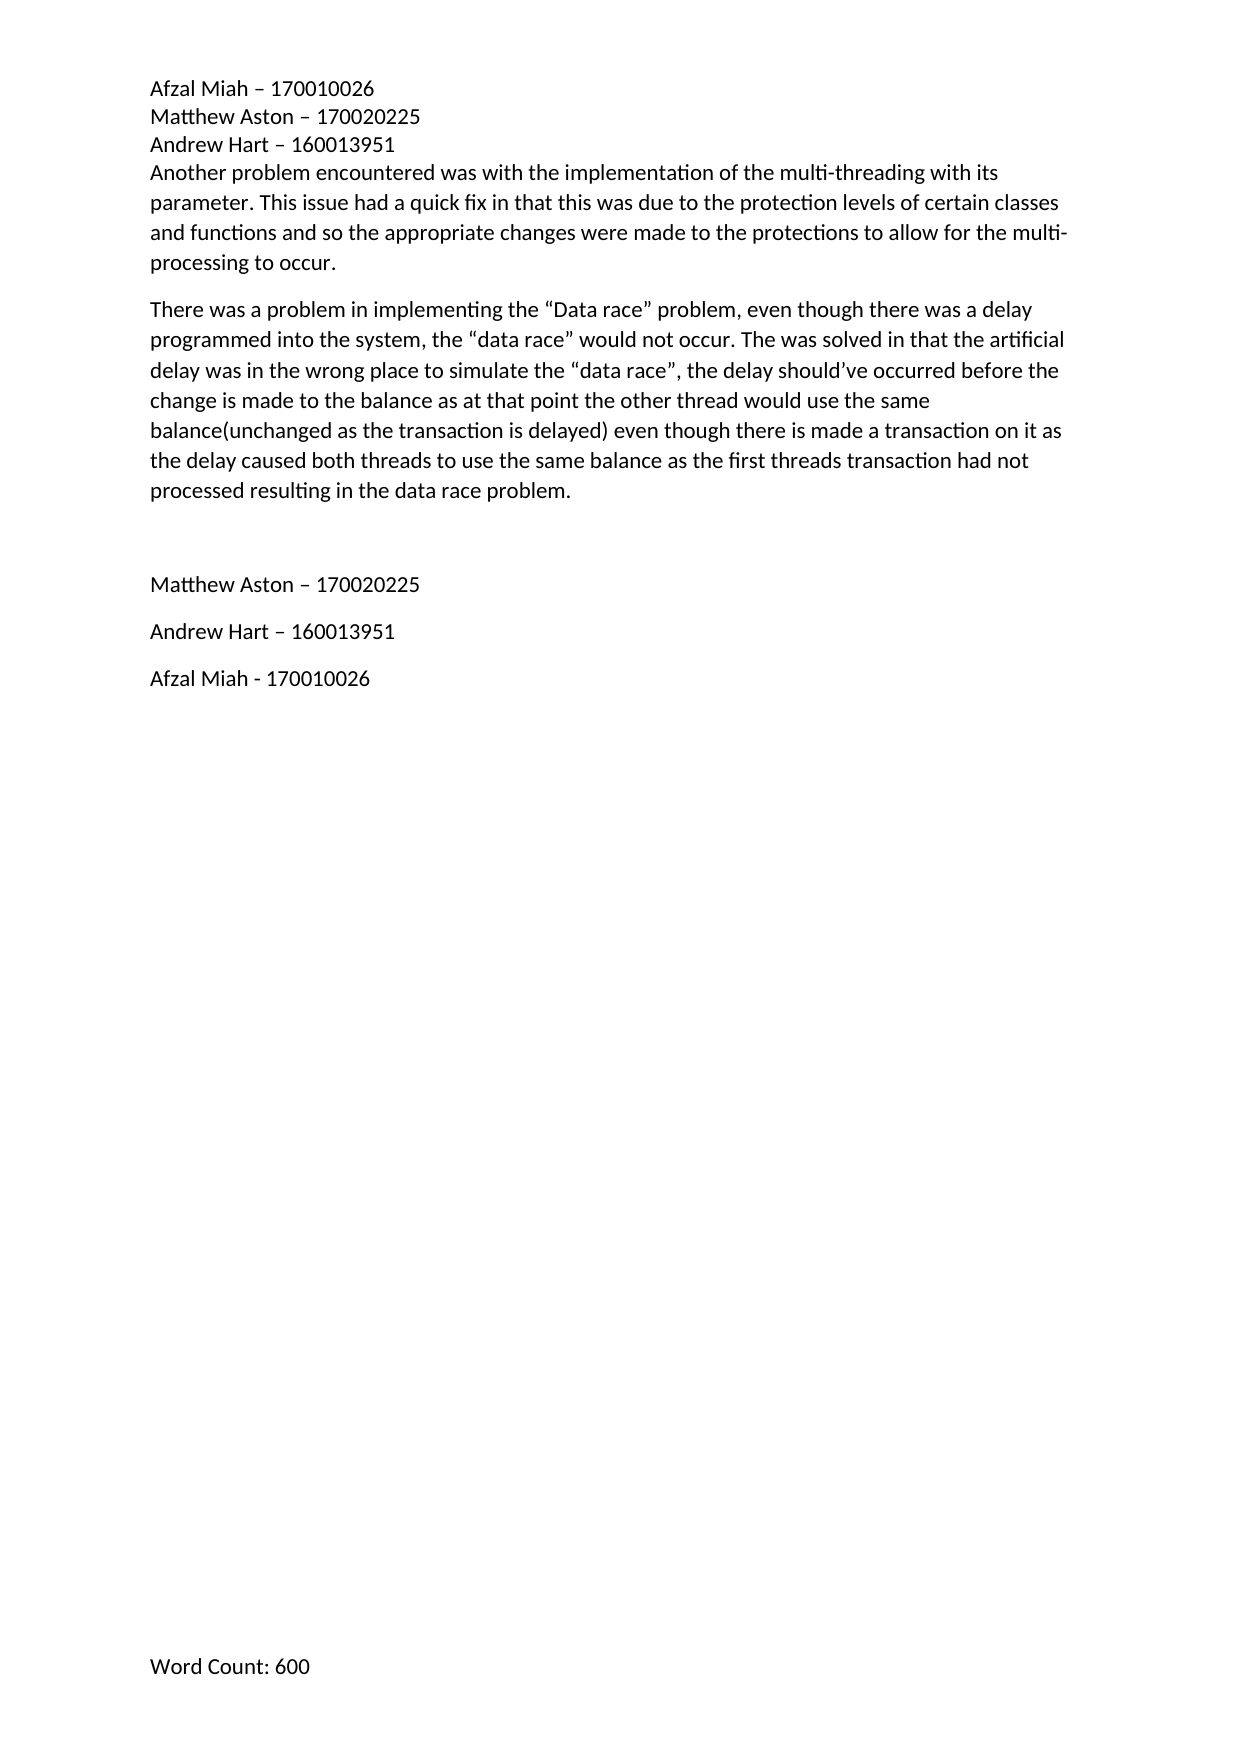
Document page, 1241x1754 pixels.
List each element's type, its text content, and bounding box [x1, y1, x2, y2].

text Another problem encountered was with the implementation of the multi-threading with its parameter. This issue had a quick fix in that this was due to the protection levels of certain classes and functions and so the appropriate changes were made to the protections to allow for the multi-processing to occur. [150, 158, 1090, 276]
text There was a problem in implementing the “Data race” problem, even though there was a delay programmed into the system, the “data race” would not occur. The was solved in that the artificial delay was in the wrong place to simulate the “data race”, the delay should’ve occurred before the change is made to the balance as at that point the other thread would use the same balance(unchanged as the transaction is delayed) even though there is made a transaction on it as the delay caused both threads to use the same balance as the first threads transaction had not processed resulting in the data race problem. [150, 295, 1090, 504]
text Andrew Hart – 160013951 [150, 617, 1090, 645]
text Afzal Miah - 170010026 [150, 664, 1090, 692]
text Matthew Aston – 170020225 [150, 570, 1090, 598]
